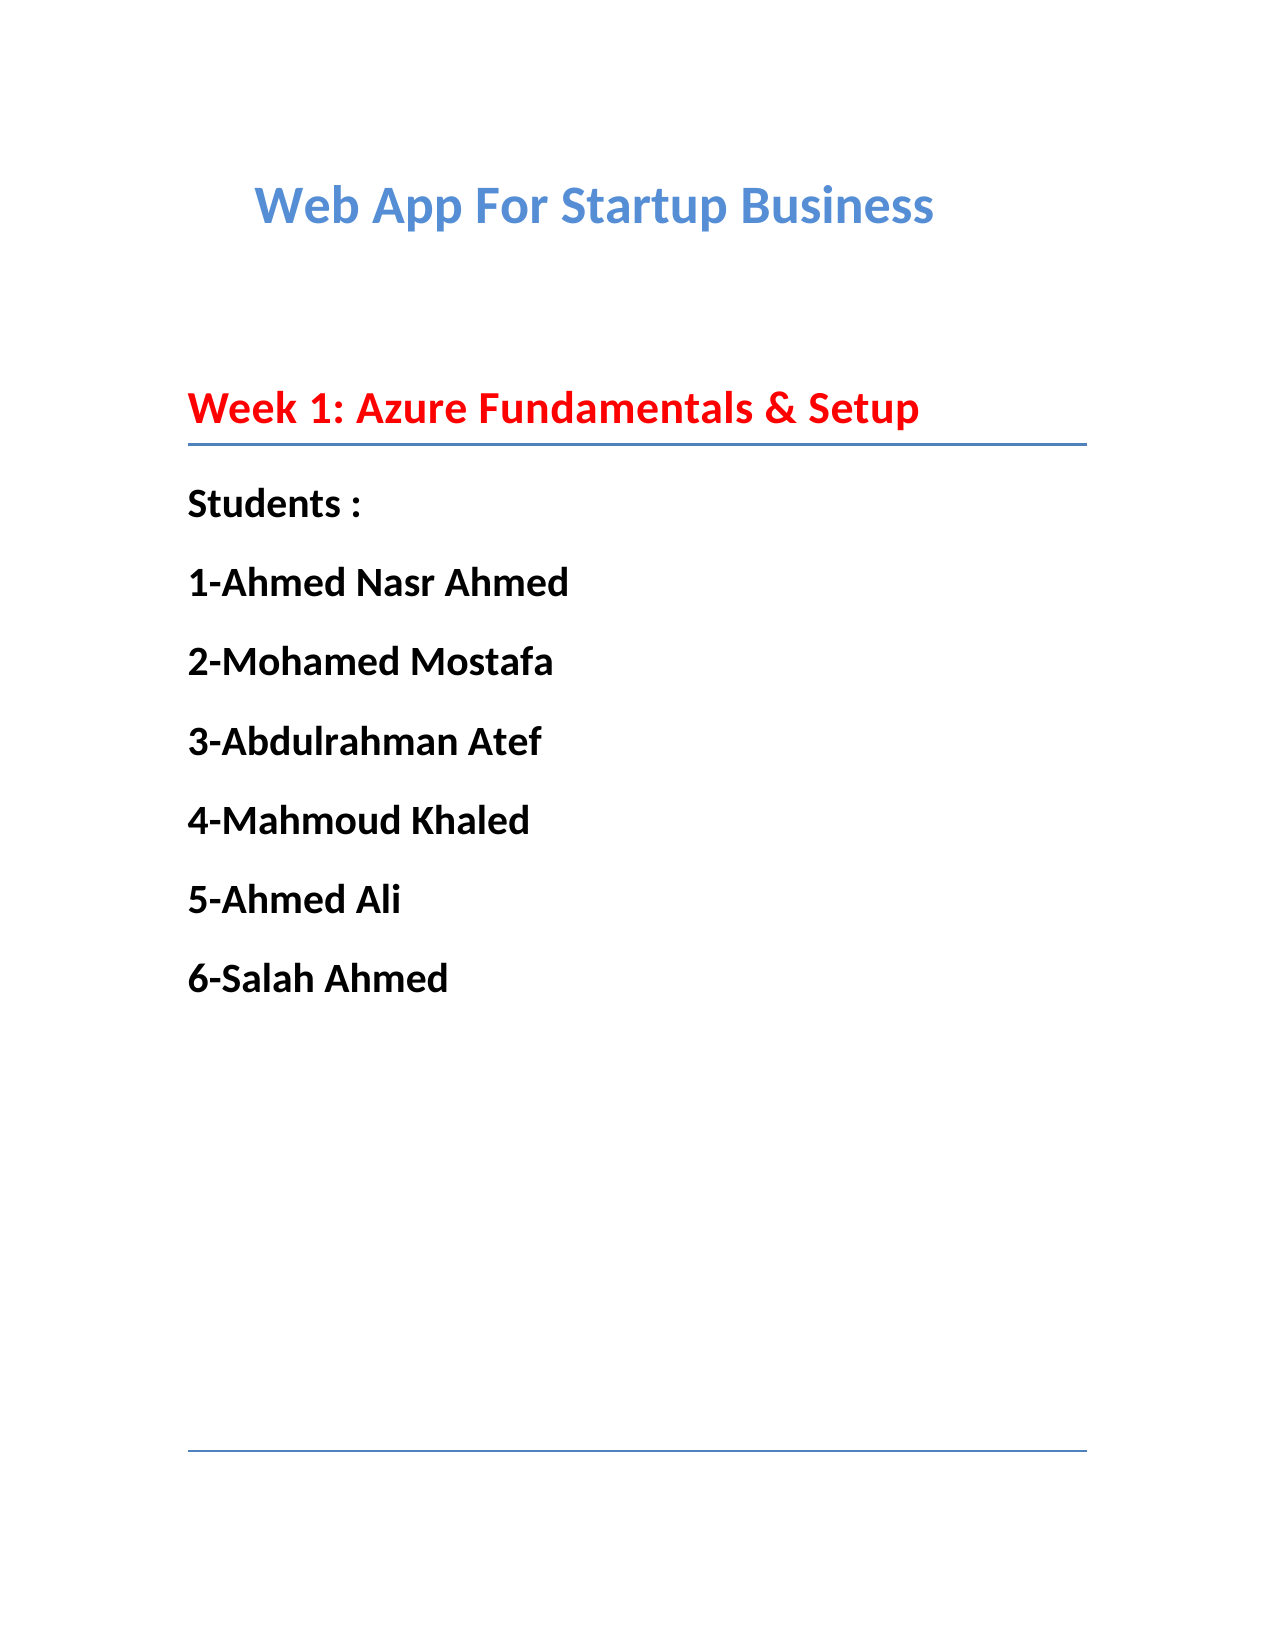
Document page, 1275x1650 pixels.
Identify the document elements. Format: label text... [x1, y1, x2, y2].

title Week 1: Azure Fundamentals & Setup [187, 379, 1087, 446]
list Salah Ahmed [187, 952, 1087, 1003]
subtitle Web App For Startup Business [187, 171, 1087, 237]
list Mohamed Mostafa [187, 635, 1087, 686]
list Ahmed Ali [187, 873, 1087, 924]
list Ahmed Nasr Ahmed [187, 556, 1087, 607]
list Abdulrahman Atef [187, 714, 1087, 765]
text Students : [187, 477, 1087, 528]
list Mahmoud Khaled [187, 794, 1087, 845]
